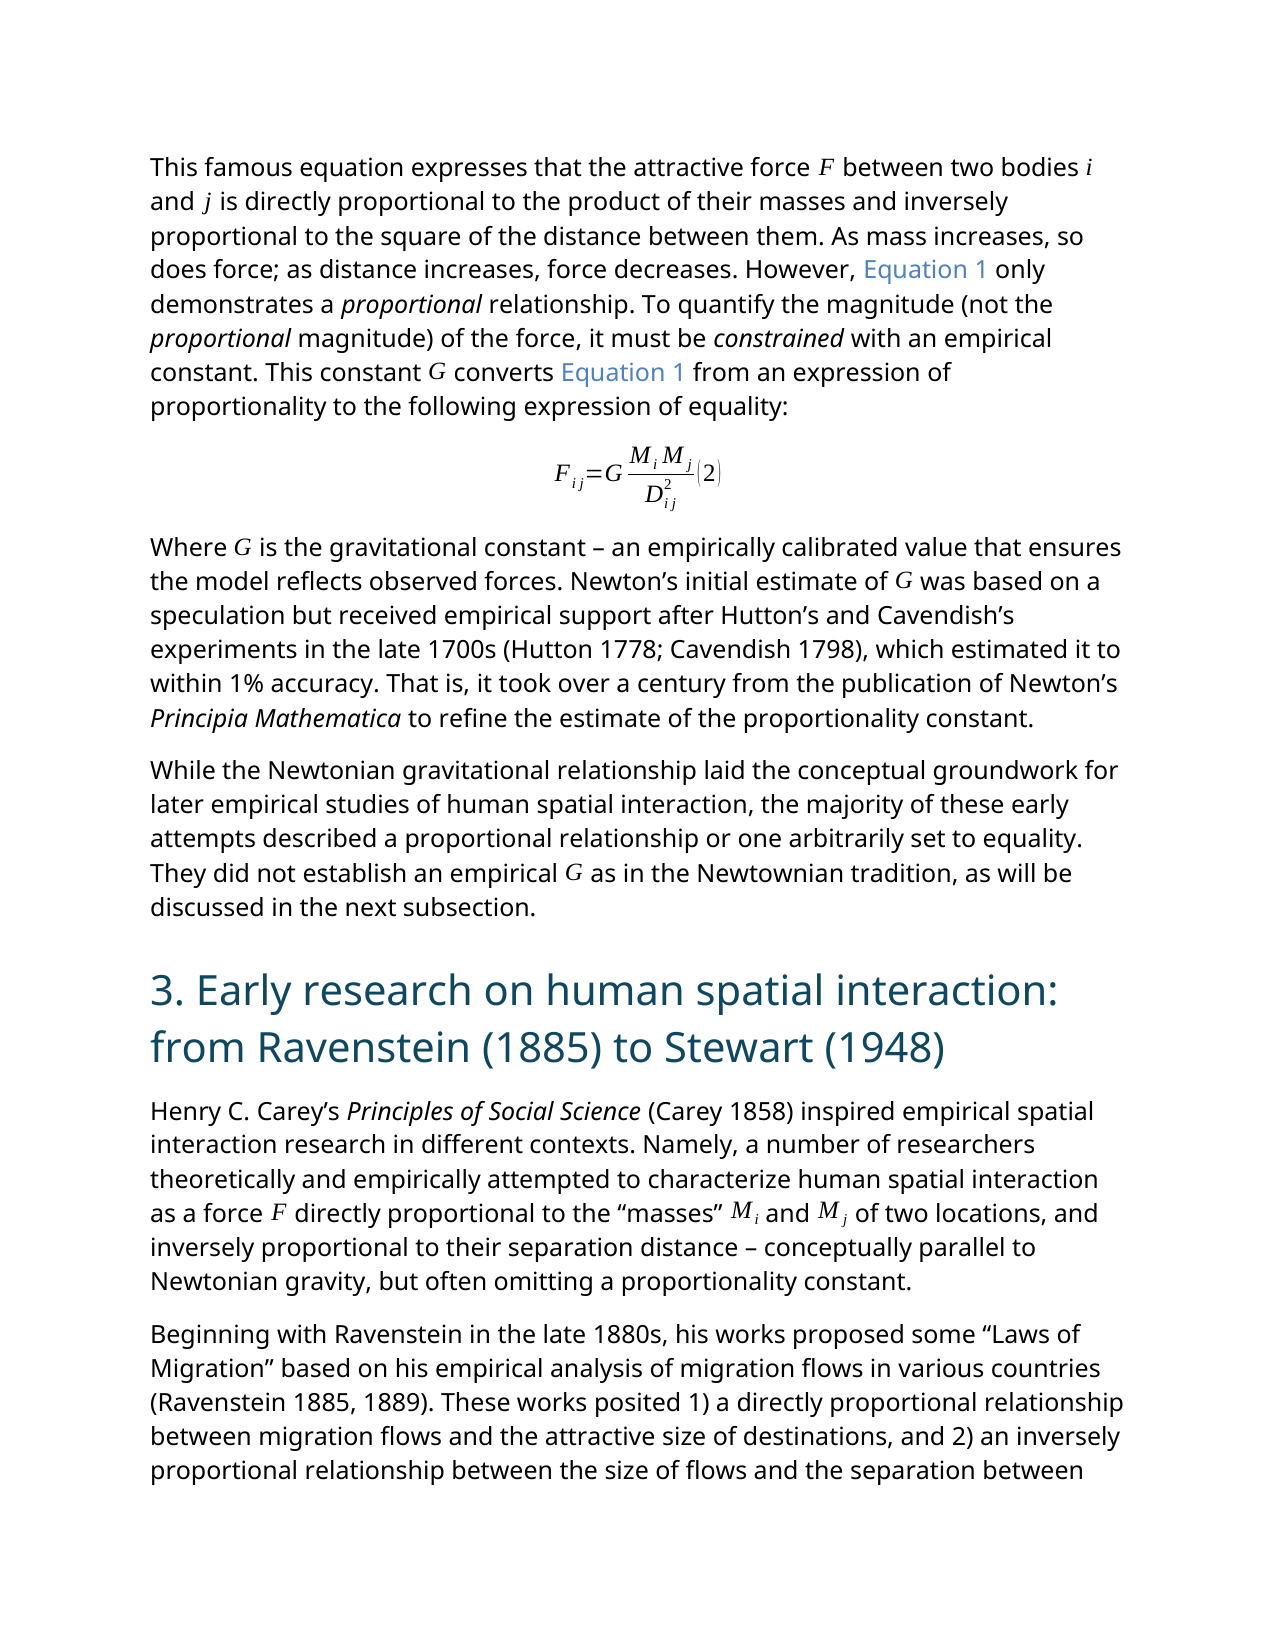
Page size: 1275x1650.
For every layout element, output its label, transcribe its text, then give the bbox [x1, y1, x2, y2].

text Henry C. Carey’s Principles of Social Science (Carey 1858) inspired empirical spatial interaction research in different contexts. Namely, a number of researchers theoretically and empirically attempted to characterize human spatial interaction as a force directly proportional to the “masses” and of two locations, and inversely proportional to their separation distance – conceptually parallel to Newtonian gravity, but often omitting a proportionality constant. [150, 1093, 1125, 1297]
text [150, 1316, 1125, 1487]
text Where is the gravitational constant – an empirically calibrated value that ensures the model reflects observed forces. Newton’s initial estimate of was based on a speculation but received empirical support after Hutton’s and Cavendish’s experiments in the late 1700s (Hutton 1778; Cavendish 1798), which estimated it to within 1% accuracy. That is, it took over a century from the publication of Newton’s Principia Mathematica to refine the estimate of the proportionality constant. [150, 530, 1125, 734]
text While the Newtonian gravitational relationship laid the conceptual groundwork for later empirical studies of human spatial interaction, the majority of these early attempts described a proportional relationship or one arbitrarily set to equality. They did not establish an empirical as in the Newtownian tradition, as will be discussed in the next subsection. [150, 753, 1125, 923]
text This famous equation expresses that the attractive force between two bodies and is directly proportional to the product of their masses and inversely proportional to the square of the distance between them. As mass increases, so does force; as distance increases, force decreases. However, Equation 1 only demonstrates a proportional relationship. To quantify the magnitude (not the proportional magnitude) of the force, it must be constrained with an empirical constant. This constant converts Equation 1 from an expression of proportionality to the following expression of equality: [150, 150, 1125, 422]
subtitle 3. Early research on human spatial interaction: from Ravenstein (1885) to Stewart (1948) [150, 961, 1125, 1074]
